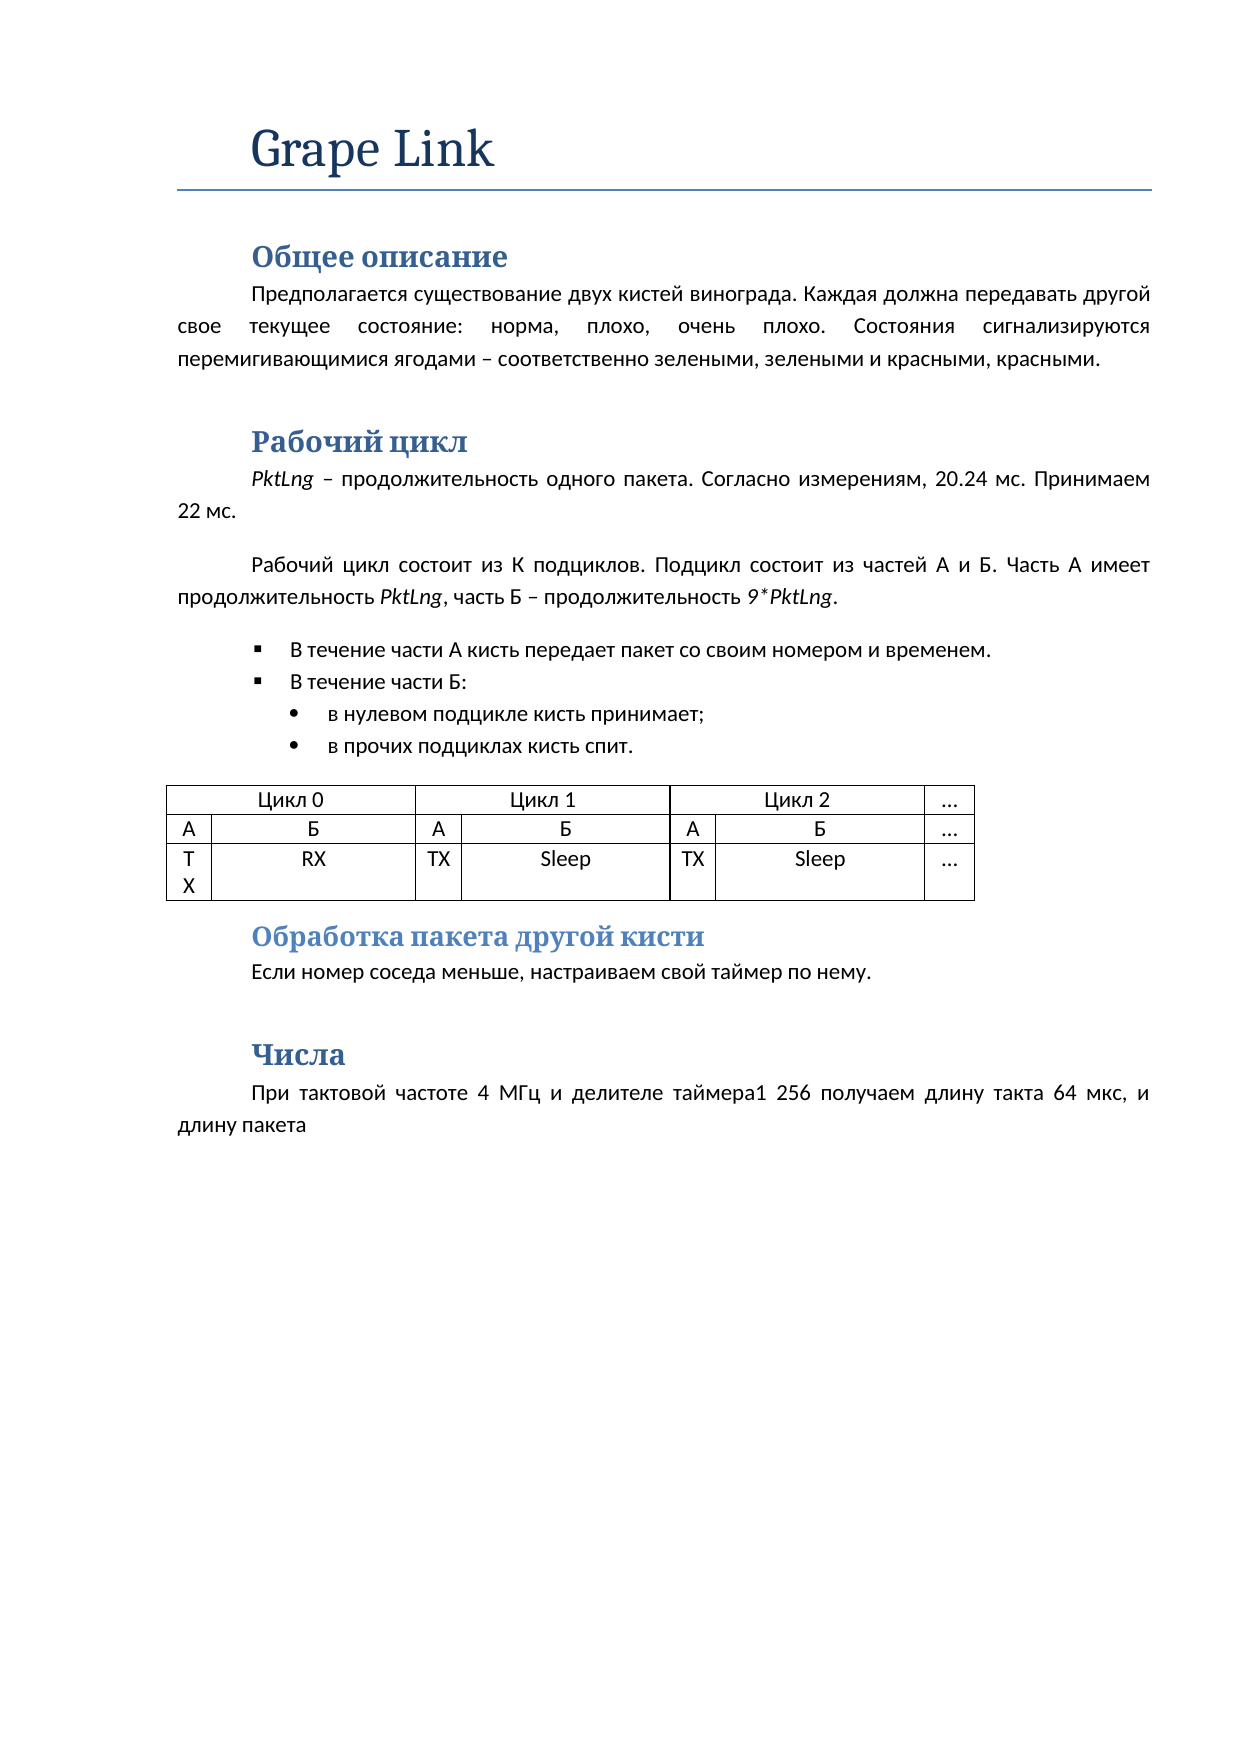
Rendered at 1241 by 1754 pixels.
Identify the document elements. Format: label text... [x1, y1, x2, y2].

text При тактовой частоте 4 МГц и делителе таймера1 256 получаем длину такта 64 мкс, и длину пакета [177, 1078, 1152, 1138]
table_header Цикл 1 [416, 786, 669, 813]
list В течение части Б: [252, 667, 1152, 695]
list в прочих подциклах кисть спит. [290, 731, 1152, 759]
subtitle Обработка пакета другой кисти [177, 922, 1152, 953]
table_cell TX [167, 844, 211, 900]
text PktLng – продолжительность одного пакета. Согласно измерениям, 20.24 мс. Принимаем 22 мс. [177, 464, 1152, 525]
list В течение части А кисть передает пакет со своим номером и временем. [252, 635, 1152, 663]
table_cell TX [671, 844, 715, 900]
title Grape Link [177, 118, 1152, 189]
text Предполагается существование двух кистей винограда. Каждая должна передавать другой свое текущее состояние: норма, плохо, очень плохо. Состояния сигнализируются перемигивающимися ягодами – соответственно зелеными, зелеными и красными, красными. [177, 279, 1152, 372]
text Если номер соседа меньше, настраиваем свой таймер по нему. [177, 957, 1152, 985]
table_header … [925, 786, 974, 813]
table_cell Sleep [462, 844, 669, 900]
table_header Цикл 2 [671, 786, 924, 813]
subtitle Рабочий цикл [177, 426, 1152, 459]
table_cell Б [462, 815, 669, 843]
table_header Цикл 0 [167, 786, 415, 813]
table_cell Б [212, 815, 415, 843]
subtitle Числа [177, 1039, 1152, 1073]
subtitle Общее описание [177, 241, 1152, 274]
list в нулевом подцикле кисть принимает; [290, 699, 1152, 727]
table_cell Б [716, 815, 924, 843]
table_cell … [925, 844, 974, 900]
table_cell TX [416, 844, 461, 900]
table_cell А [167, 815, 211, 843]
table_cell … [925, 815, 974, 843]
table_cell А [416, 815, 461, 843]
text Рабочий цикл состоит из К подциклов. Подцикл состоит из частей А и Б. Часть А имеет продолжительность PktLng, часть Б – продолжительность 9*PktLng. [177, 550, 1152, 610]
table_cell Sleep [716, 844, 924, 900]
table_cell А [671, 815, 715, 843]
table_cell RX [212, 844, 415, 900]
